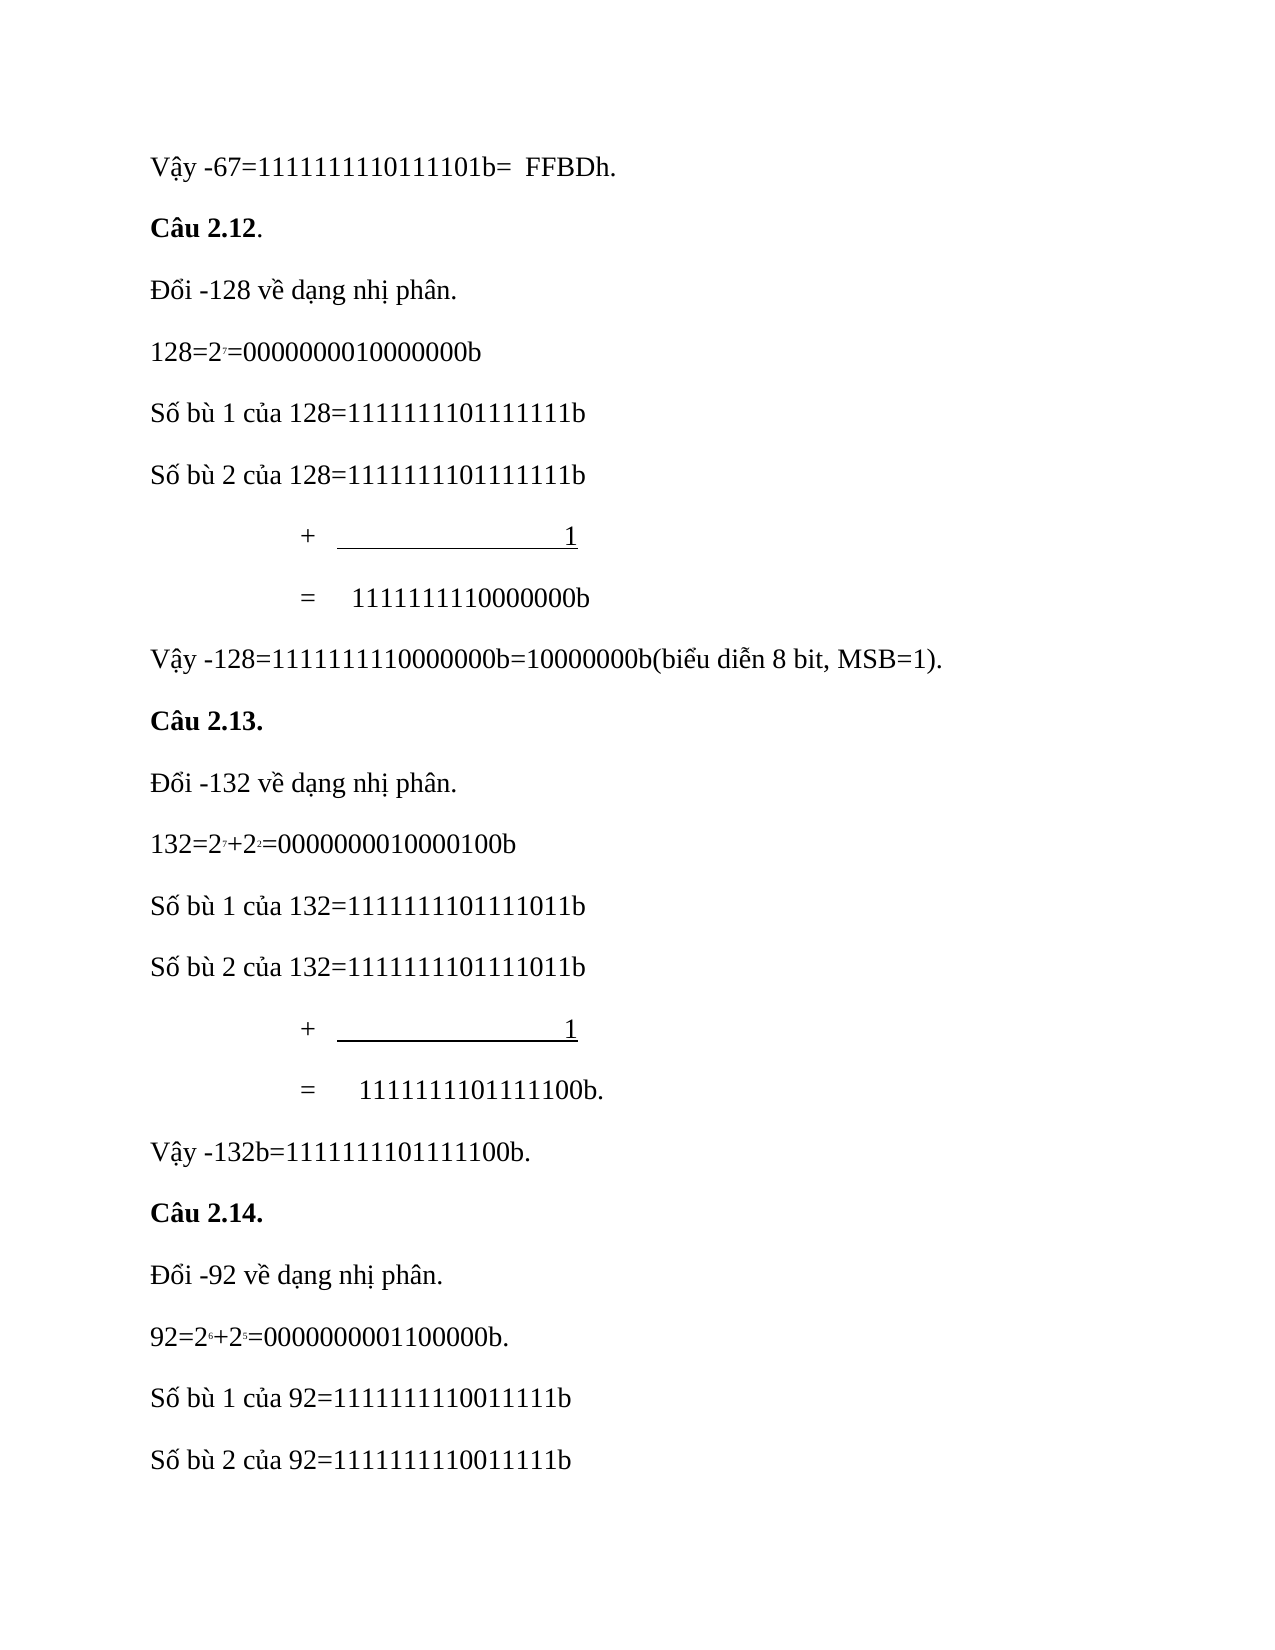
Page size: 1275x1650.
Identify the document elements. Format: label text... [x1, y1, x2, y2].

text Đổi -92 về dạng nhị phân. [150, 1258, 1125, 1291]
text Đổi -132 về dạng nhị phân. [150, 766, 1125, 798]
text Số bù 1 của 132=1111111101111011b [150, 889, 1125, 921]
text Vậy -67=1111111110111101b= FFBDh. [150, 150, 1125, 182]
text 132=27+22=0000000010000100b [150, 827, 1125, 859]
text Số bù 2 của 92=1111111110011111b [150, 1443, 1125, 1475]
text + 1 [150, 1012, 1125, 1044]
text Vậy -132b=1111111101111100b. [150, 1135, 1125, 1167]
text + 1 [150, 519, 1125, 552]
text Số bù 2 của 128=1111111101111111b [150, 458, 1125, 490]
text = 1111111101111100b. [150, 1073, 1125, 1106]
text 92=26+25=0000000001100000b. [150, 1320, 1125, 1352]
text Đổi -128 về dạng nhị phân. [150, 273, 1125, 306]
text Câu 2.12. [150, 212, 1125, 244]
text Số bù 2 của 132=1111111101111011b [150, 950, 1125, 983]
text Số bù 1 của 92=1111111110011111b [150, 1381, 1125, 1414]
text = 1111111110000000b [150, 581, 1125, 613]
text Câu 2.14. [150, 1197, 1125, 1229]
text Số bù 1 của 128=1111111101111111b [150, 396, 1125, 429]
text 128=27=0000000010000000b [150, 335, 1125, 367]
text Câu 2.13. [150, 704, 1125, 736]
text Vậy -128=1111111110000000b=10000000b(biểu diễn 8 bit, MSB=1). [150, 642, 1125, 675]
